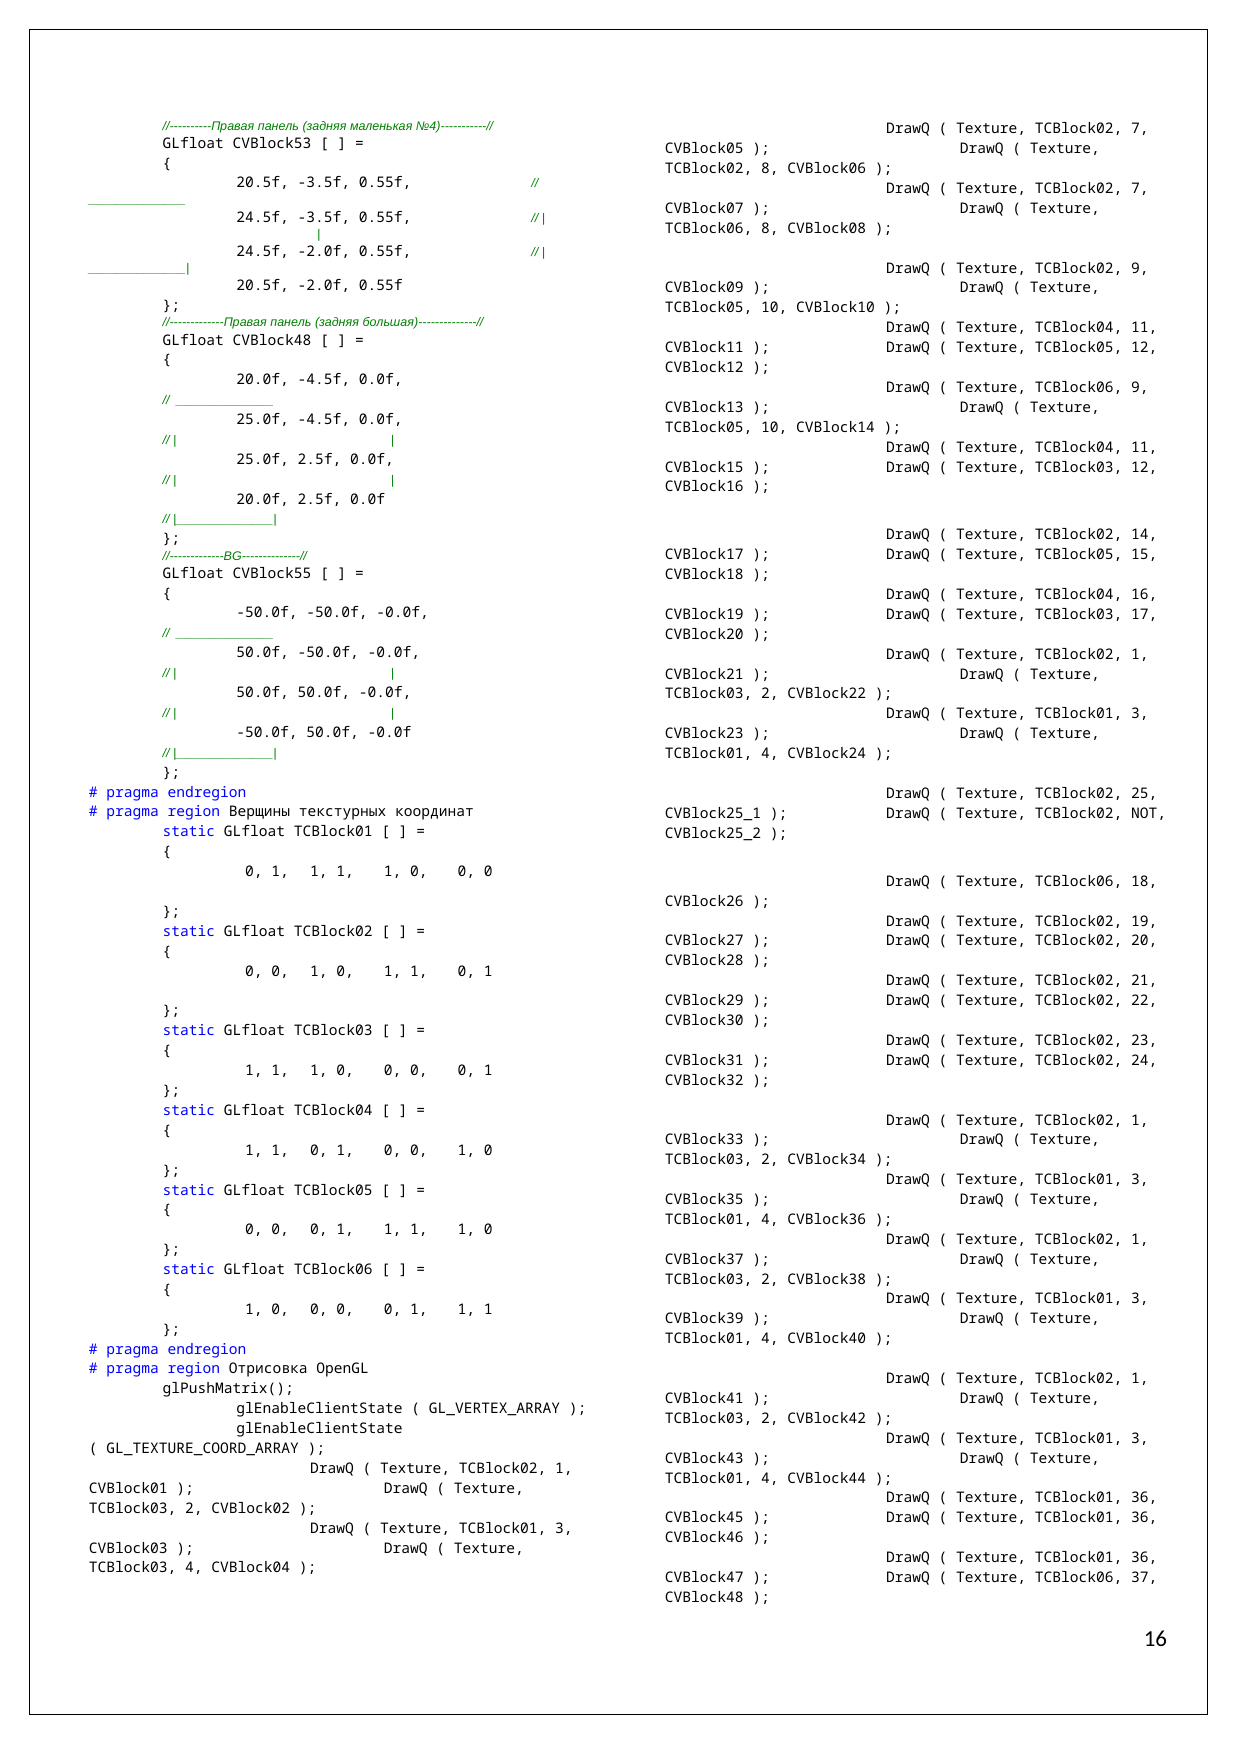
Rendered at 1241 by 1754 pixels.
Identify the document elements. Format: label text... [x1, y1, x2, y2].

text # pragma endregion [89, 781, 591, 801]
text 1, 1, 1, 0, 0, 0, 0, 1 [89, 1060, 591, 1080]
text # pragma endregion [89, 1338, 591, 1358]
text //-------------BG--------------// [89, 548, 591, 562]
text DrawQ ( Texture, TCBlock06, 18, CVBlock26 ); [664, 871, 1167, 910]
text DrawQ ( Texture, TCBlock01, 3, CVBlock43 ); DrawQ ( Texture, TCBlock01, 4, CVBlock44 ); [664, 1428, 1167, 1487]
text { [89, 1279, 591, 1299]
text DrawQ ( Texture, TCBlock02, 1, CVBlock33 ); DrawQ ( Texture, TCBlock03, 2, CVBlock34 ); [664, 1109, 1167, 1169]
text DrawQ ( Texture, TCBlock02, 1, CVBlock41 ); DrawQ ( Texture, TCBlock03, 2, CVBlock42 ); [664, 1368, 1167, 1428]
text DrawQ ( Texture, TCBlock04, 16, CVBlock19 ); DrawQ ( Texture, TCBlock03, 17, CVBlock20 ); [664, 584, 1167, 643]
text DrawQ ( Texture, TCBlock02, 25, CVBlock25_1 ); DrawQ ( Texture, TCBlock02, NOT, CVBlock25_2 ); [664, 783, 1167, 842]
text }; [89, 1318, 591, 1338]
text DrawQ ( Texture, TCBlock01, 36, CVBlock45 ); DrawQ ( Texture, TCBlock01, 36, CVBlock46 ); [664, 1487, 1167, 1547]
text { [89, 1040, 591, 1060]
text glEnableClientState ( GL_VERTEX_ARRAY ); [89, 1398, 591, 1418]
text # pragma region Верщины текстурных координат [89, 801, 591, 821]
text DrawQ ( Texture, TCBlock01, 3, CVBlock35 ); DrawQ ( Texture, TCBlock01, 4, CVBlock36 ); [664, 1169, 1167, 1229]
text { [89, 1119, 591, 1139]
text 0, 0, 0, 1, 1, 1, 1, 0 [89, 1219, 591, 1239]
text static GLfloat TCBlock01 [ ] = [89, 821, 591, 841]
text 20.0f, -4.5f, 0.0f, // ______________ [89, 369, 591, 409]
text //-------------Правая панель (задняя большая)--------------// [89, 315, 591, 329]
text DrawQ ( Texture, TCBlock04, 11, CVBlock11 ); DrawQ ( Texture, TCBlock05, 12, CVBlock12 ); [664, 317, 1167, 377]
text DrawQ ( Texture, TCBlock01, 3, CVBlock03 ); DrawQ ( Texture, TCBlock03, 4, CVBlock04 ); [89, 1517, 591, 1577]
text 25.0f, -4.5f, 0.0f, // | | [89, 409, 591, 449]
text DrawQ ( Texture, TCBlock04, 11, CVBlock15 ); DrawQ ( Texture, TCBlock03, 12, CVBlock16 ); [664, 436, 1167, 496]
text }; [89, 1000, 591, 1020]
text DrawQ ( Texture, TCBlock01, 3, CVBlock39 ); DrawQ ( Texture, TCBlock01, 4, CVBlock40 ); [664, 1288, 1167, 1348]
text 0, 0, 1, 0, 1, 1, 0, 1 [89, 960, 591, 1000]
text DrawQ ( Texture, TCBlock02, 7, CVBlock07 ); DrawQ ( Texture, TCBlock06, 8, CVBlock08 ); [664, 178, 1167, 237]
text DrawQ ( Texture, TCBlock02, 19, CVBlock27 ); DrawQ ( Texture, TCBlock02, 20, CVBlock28 ); [664, 910, 1167, 970]
text static GLfloat TCBlock04 [ ] = [89, 1100, 591, 1119]
text DrawQ ( Texture, TCBlock01, 36, CVBlock47 ); DrawQ ( Texture, TCBlock06, 37, CVBlock48 ); [664, 1547, 1167, 1607]
text 20.0f, 2.5f, 0.0f // |______________| [89, 488, 591, 528]
text 0, 1, 1, 1, 1, 0, 0, 0 [89, 861, 591, 901]
text 50.0f, -50.0f, -0.0f, // | | [89, 642, 591, 682]
text -50.0f, -50.0f, -0.0f, // ______________ [89, 602, 591, 642]
text DrawQ ( Texture, TCBlock02, 9, CVBlock09 ); DrawQ ( Texture, TCBlock05, 10, CVBlock10 ); [664, 257, 1167, 317]
text GLfloat CVBlock48 [ ] = [89, 329, 591, 349]
text DrawQ ( Texture, TCBlock02, 1, CVBlock37 ); DrawQ ( Texture, TCBlock03, 2, CVBlock38 ); [664, 1229, 1167, 1288]
text //----------Правая панель (задняя маленькая №4)-----------// [89, 118, 591, 132]
text static GLfloat TCBlock03 [ ] = [89, 1020, 591, 1040]
text DrawQ ( Texture, TCBlock02, 7, CVBlock05 ); DrawQ ( Texture, TCBlock02, 8, CVBlock06 ); [664, 118, 1167, 178]
text 20.5f, -2.0f, 0.55f [89, 275, 591, 295]
text 20.5f, -3.5f, 0.55f, // ______________ [89, 172, 591, 207]
text { [89, 582, 591, 602]
text -50.0f, 50.0f, -0.0f // |______________| [89, 722, 591, 761]
text # pragma region Отрисовка OpenGL [89, 1358, 591, 1378]
text static GLfloat TCBlock02 [ ] = [89, 921, 591, 941]
text static GLfloat TCBlock06 [ ] = [89, 1259, 591, 1279]
text { [89, 349, 591, 369]
text DrawQ ( Texture, TCBlock02, 14, CVBlock17 ); DrawQ ( Texture, TCBlock05, 15, CVBlock18 ); [664, 524, 1167, 584]
text { [89, 841, 591, 861]
text 50.0f, 50.0f, -0.0f, // | | [89, 682, 591, 722]
text }; [89, 295, 591, 315]
text glEnableClientState ( GL_TEXTURE_COORD_ARRAY ); [89, 1418, 591, 1458]
text 1, 0, 0, 0, 0, 1, 1, 1 [89, 1299, 591, 1318]
text DrawQ ( Texture, TCBlock06, 9, CVBlock13 ); DrawQ ( Texture, TCBlock05, 10, CVBlock14 ); [664, 377, 1167, 436]
text 24.5f, -3.5f, 0.55f, // | | [89, 207, 591, 241]
text DrawQ ( Texture, TCBlock02, 21, CVBlock29 ); DrawQ ( Texture, TCBlock02, 22, CVBlock30 ); [664, 970, 1167, 1030]
text static GLfloat TCBlock05 [ ] = [89, 1179, 591, 1199]
text 24.5f, -2.0f, 0.55f, // |______________| [89, 241, 591, 275]
text DrawQ ( Texture, TCBlock02, 1, CVBlock21 ); DrawQ ( Texture, TCBlock03, 2, CVBlock22 ); [664, 643, 1167, 703]
text DrawQ ( Texture, TCBlock02, 23, CVBlock31 ); DrawQ ( Texture, TCBlock02, 24, CVBlock32 ); [664, 1030, 1167, 1089]
text }; [89, 1080, 591, 1100]
text GLfloat CVBlock53 [ ] = [89, 132, 591, 152]
text DrawQ ( Texture, TCBlock02, 1, CVBlock01 ); DrawQ ( Texture, TCBlock03, 2, CVBlock02 ); [89, 1458, 591, 1517]
text DrawQ ( Texture, TCBlock01, 3, CVBlock23 ); DrawQ ( Texture, TCBlock01, 4, CVBlock24 ); [664, 703, 1167, 763]
text { [89, 941, 591, 960]
text GLfloat CVBlock55 [ ] = [89, 562, 591, 582]
text }; [89, 1239, 591, 1259]
text 1, 1, 0, 1, 0, 0, 1, 0 [89, 1139, 591, 1159]
text }; [89, 528, 591, 548]
text }; [89, 1159, 591, 1179]
text }; [89, 901, 591, 921]
text glPushMatrix(); [89, 1378, 591, 1398]
text { [89, 1199, 591, 1219]
text 25.0f, 2.5f, 0.0f, // | | [89, 449, 591, 488]
text { [89, 152, 591, 172]
text }; [89, 761, 591, 781]
